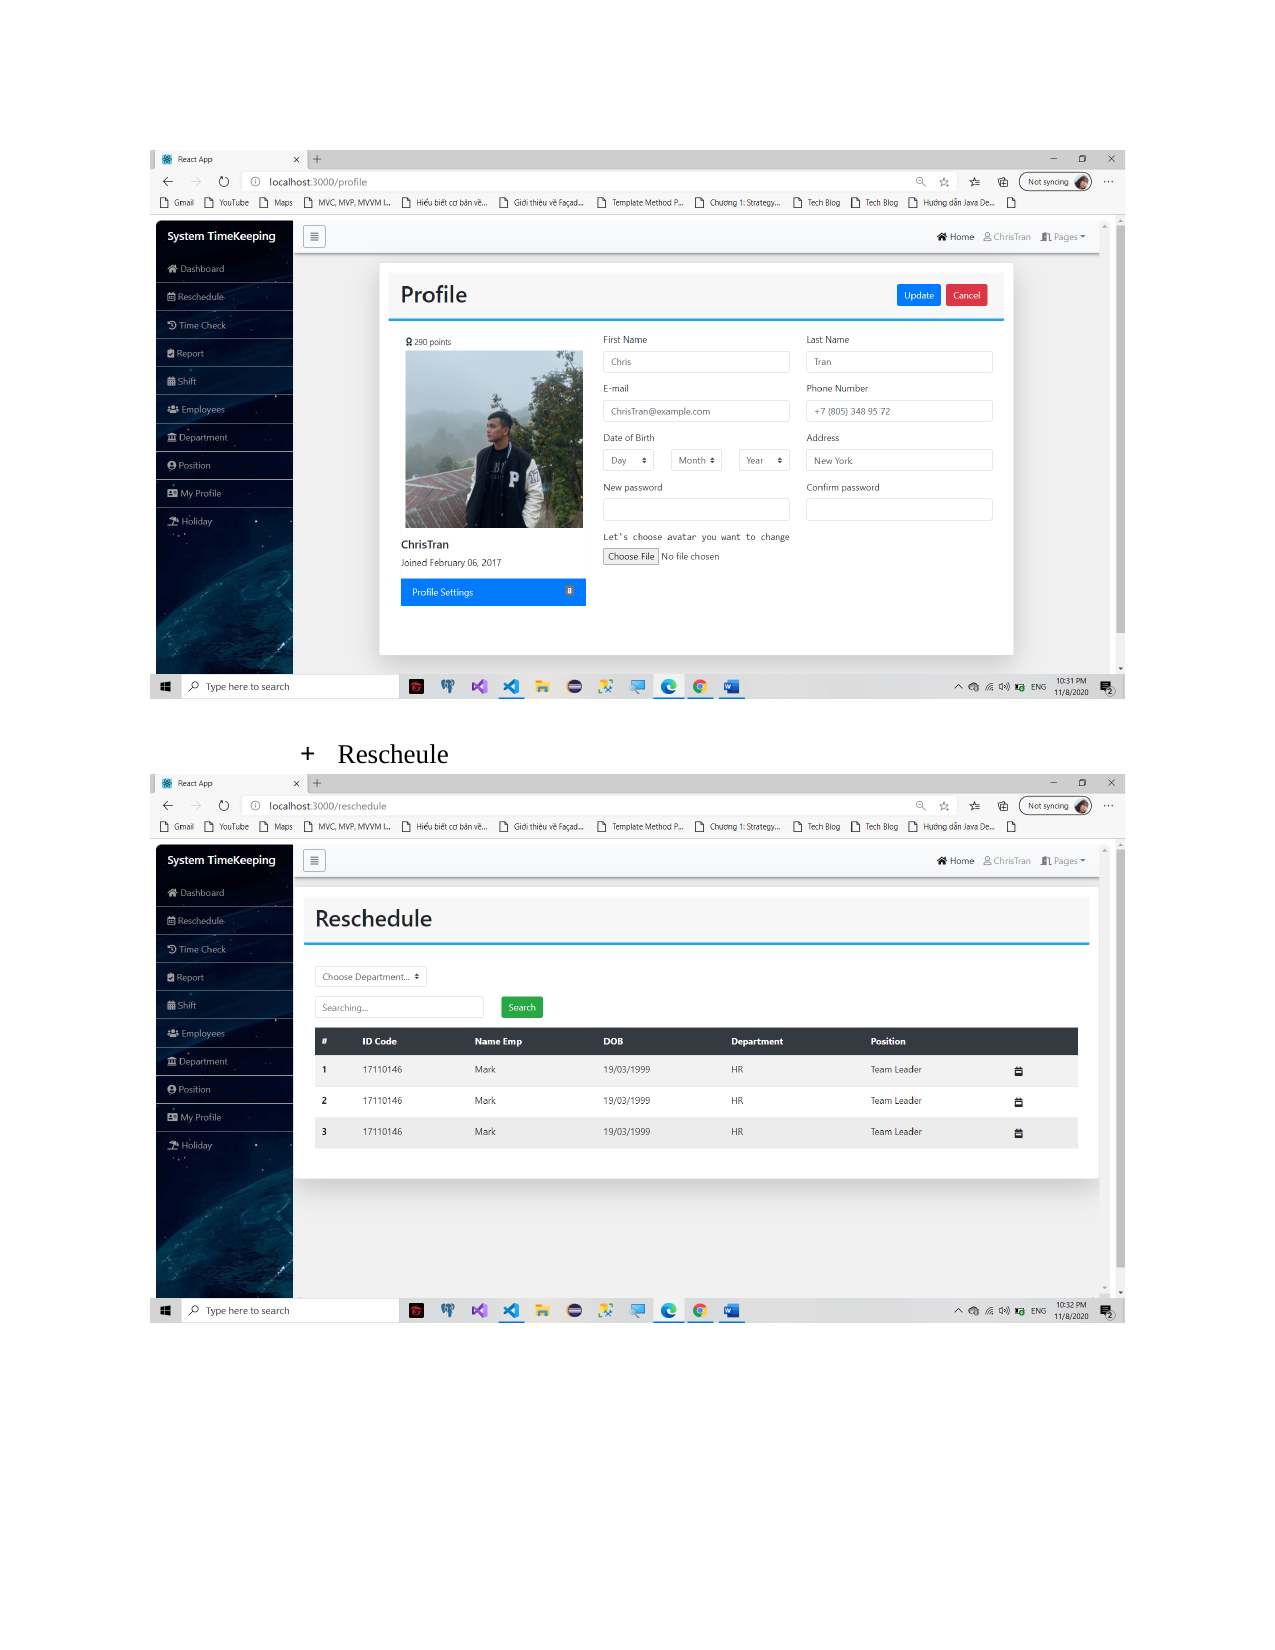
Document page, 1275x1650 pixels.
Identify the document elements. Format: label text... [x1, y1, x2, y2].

list Rescheule [300, 734, 1125, 771]
picture [150, 150, 1125, 699]
picture [150, 774, 1125, 1323]
